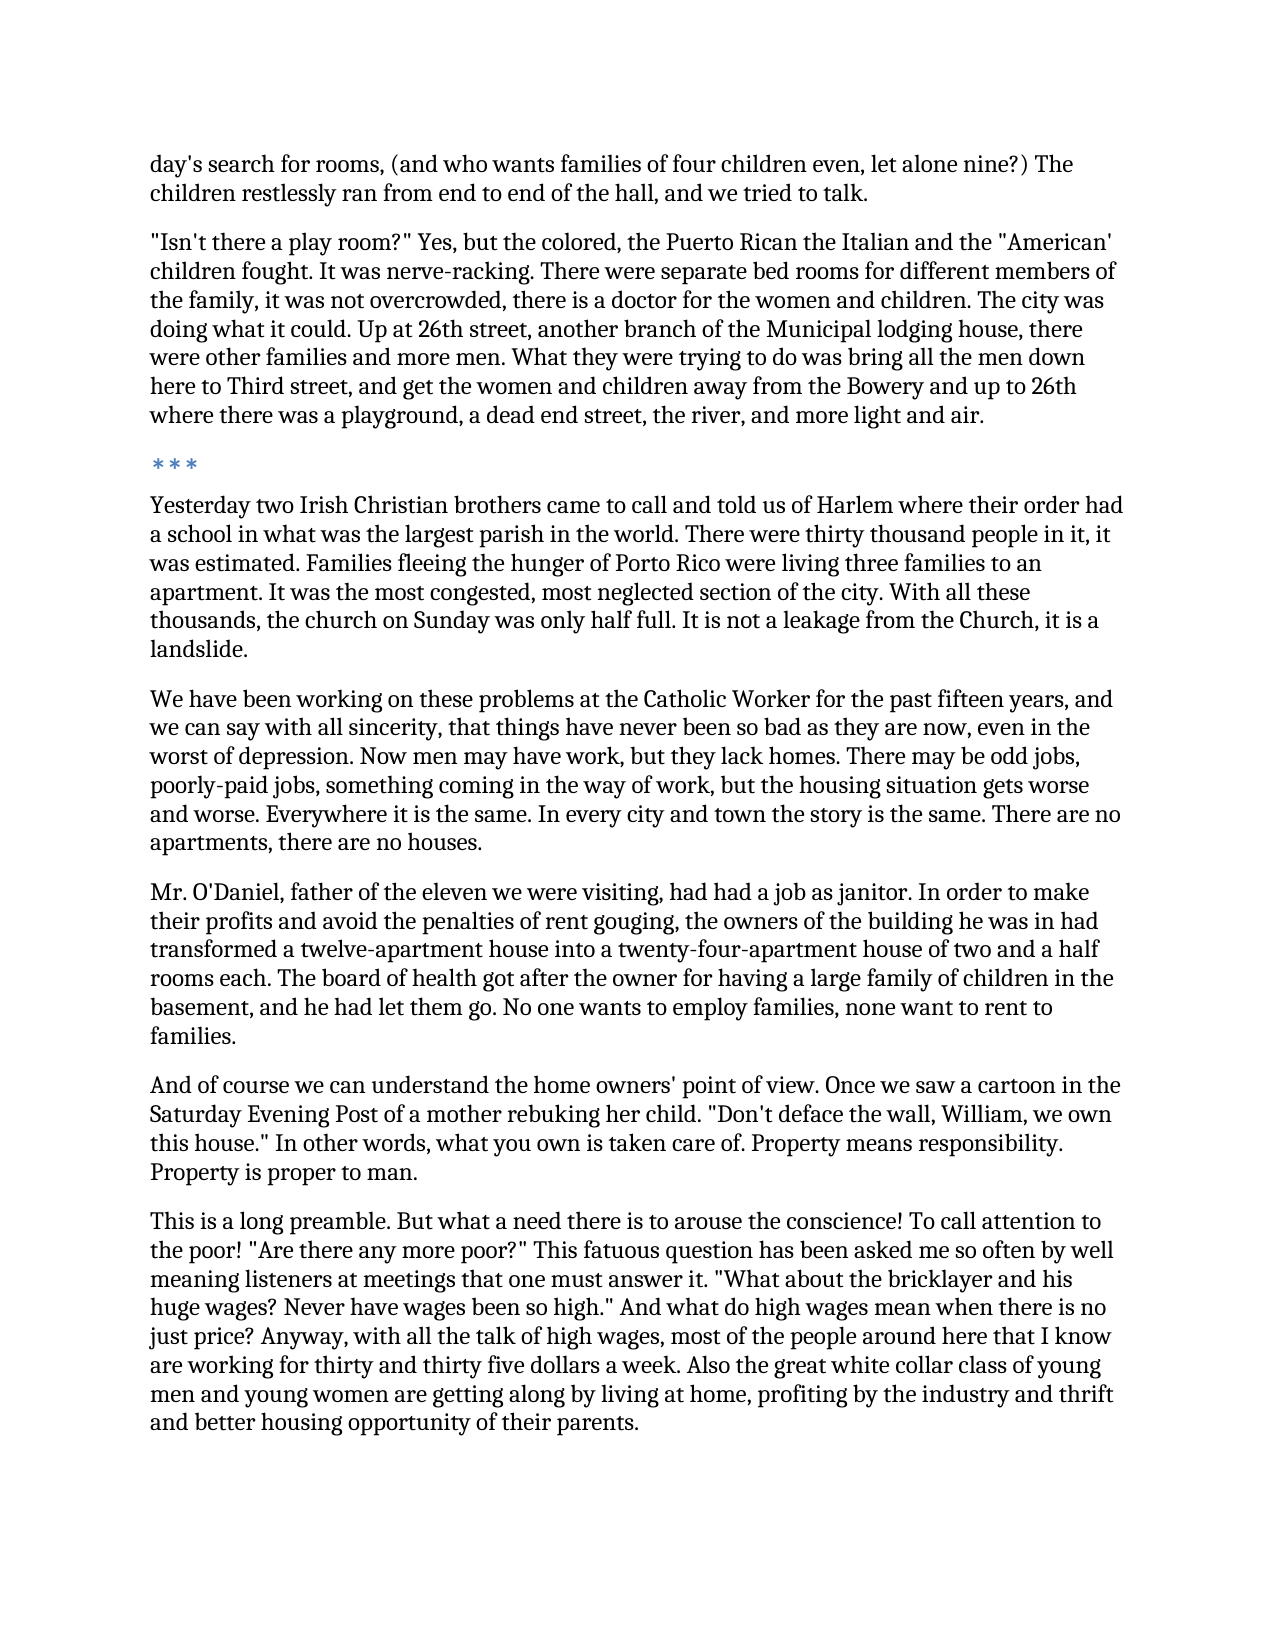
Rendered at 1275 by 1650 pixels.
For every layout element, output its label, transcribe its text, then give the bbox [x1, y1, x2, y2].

subtitle *** [150, 450, 1125, 491]
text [150, 150, 1125, 207]
text This is a long preamble. But what a need there is to arouse the conscience! To call attention to the poor! "Are there any more poor?" This fatuous question has been asked me so often by well meaning listeners at meetings that one must answer it. "What about the bricklayer and his huge wages? Never have wages been so high." And what do high wages mean when there is no just price? Anyway, with all the talk of high wages, most of the people around here that I know are working for thirty and thirty five dollars a week. Also the great white collar class of young men and young women are getting along by living at home, profiting by the industry and thrift and better housing opportunity of their parents. [150, 1207, 1125, 1437]
text Mr. O'Daniel, father of the eleven we were visiting, had had a job as janitor. In order to make their profits and avoid the penalties of rent gouging, the owners of the building he was in had transformed a twelve-apartment house into a twenty-four-apartment house of two and a half rooms each. The board of health got after the owner for having a large family of children in the basement, and he had let them go. No one wants to employ families, none want to rent to families. [150, 878, 1125, 1050]
text Yesterday two Irish Christian brothers came to call and told us of Harlem where their order had a school in what was the largest parish in the world. There were thirty thousand people in it, it was estimated. Families fleeing the hunger of Porto Rico were living three families to an apartment. It was the most congested, most neglected section of the city. With all these thousands, the church on Sunday was only half full. It is not a leakage from the Church, it is a landslide. [150, 491, 1125, 664]
text "Isn't there a play room?" Yes, but the colored, the Puerto Rican the Italian and the "American' children fought. It was nerve-racking. There were separate bed rooms for different members of the family, it was not overcrowded, there is a doctor for the women and children. The city was doing what it could. Up at 26th street, another branch of the Municipal lodging house, there were other families and more men. What they were trying to do was bring all the men down here to Third street, and get the women and children away from the Bowery and up to 26th where there was a playground, a dead end street, the river, and more light and air. [150, 228, 1125, 429]
text And of course we can understand the home owners' point of view. Once we saw a cartoon in the Saturday Evening Post of a mother rebuking her child. "Don't deface the wall, William, we own this house." In other words, what you own is taken care of. Property means responsibility. Property is proper to man. [150, 1071, 1125, 1186]
text We have been working on these problems at the Catholic Worker for the past fifteen years, and we can say with all sincerity, that things have never been so bad as they are now, even in the worst of depression. Now men may have work, but they lack homes. There may be odd jobs, poorly-paid jobs, something coming in the way of work, but the housing situation gets worse and worse. Everywhere it is the same. In every city and town the story is the same. There are no apartments, there are no houses. [150, 684, 1125, 857]
